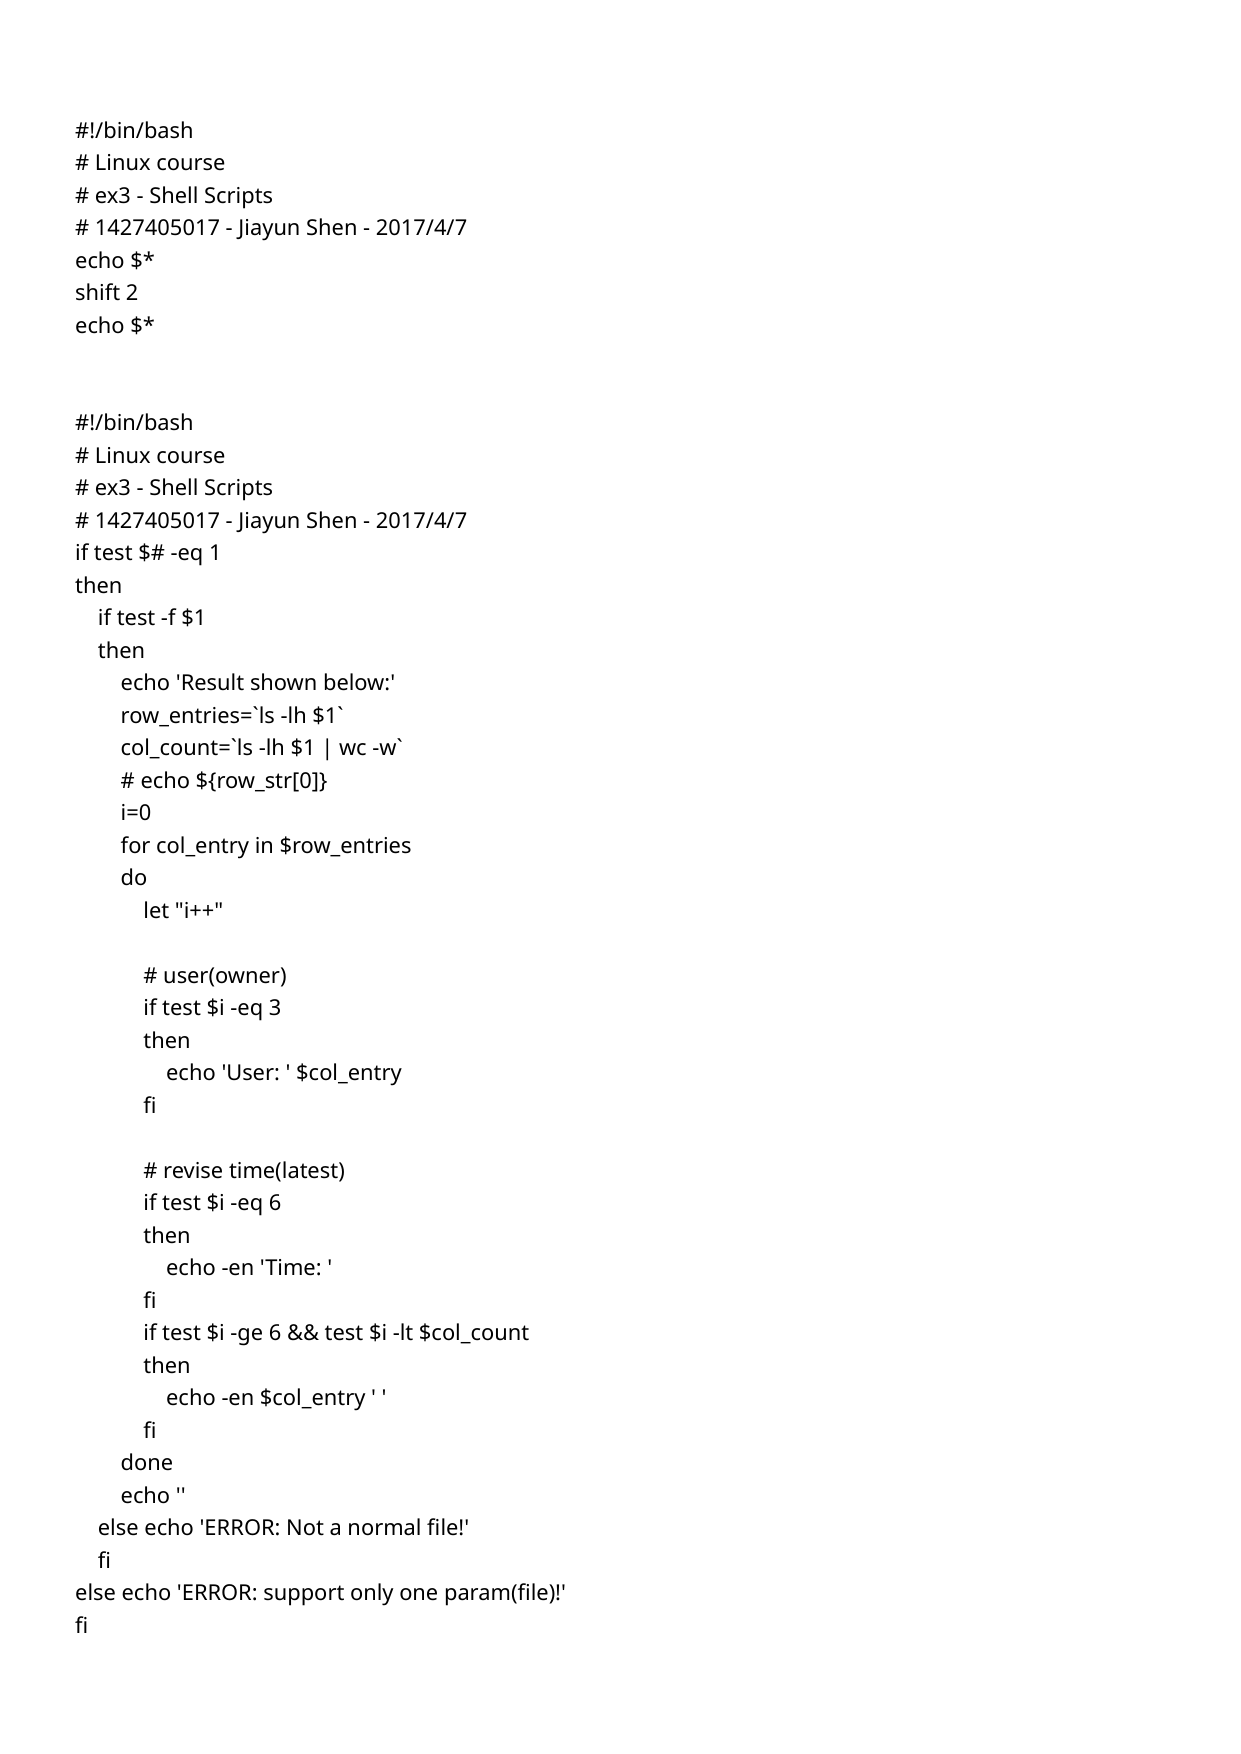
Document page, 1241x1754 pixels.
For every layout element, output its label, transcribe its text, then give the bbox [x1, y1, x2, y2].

text shift 2 [75, 276, 1165, 308]
text # ex3 - Shell Scripts [75, 178, 1165, 211]
text echo '' [75, 1478, 1165, 1511]
text # ex3 - Shell Scripts [75, 471, 1165, 503]
text # Linux course [75, 438, 1165, 471]
text #!/bin/bash [75, 113, 1165, 146]
text echo 'User: ' $col_entry [75, 1056, 1165, 1088]
text if test $# -eq 1 [75, 536, 1165, 568]
text # Linux course [75, 146, 1165, 178]
text do [75, 861, 1165, 893]
text fi [75, 1088, 1165, 1121]
text then [75, 1023, 1165, 1056]
text echo $* [75, 308, 1165, 341]
text echo -en $col_entry ' ' [75, 1381, 1165, 1413]
text # echo ${row_str[0]} [75, 763, 1165, 796]
text fi [75, 1608, 1165, 1641]
text #!/bin/bash [75, 406, 1165, 438]
text if test $i -eq 6 [75, 1186, 1165, 1218]
text then [75, 1348, 1165, 1381]
text then [75, 568, 1165, 601]
text fi [75, 1413, 1165, 1446]
text then [75, 1218, 1165, 1251]
text # 1427405017 - Jiayun Shen - 2017/4/7 [75, 211, 1165, 243]
text # 1427405017 - Jiayun Shen - 2017/4/7 [75, 503, 1165, 536]
text if test $i -ge 6 && test $i -lt $col_count [75, 1316, 1165, 1348]
text i=0 [75, 796, 1165, 828]
text else echo 'ERROR: Not a normal file!' [75, 1511, 1165, 1543]
text for col_entry in $row_entries [75, 828, 1165, 861]
text done [75, 1446, 1165, 1478]
text if test -f $1 [75, 601, 1165, 633]
text then [75, 633, 1165, 666]
text fi [75, 1283, 1165, 1316]
text col_count=`ls -lh $1 | wc -w` [75, 731, 1165, 763]
text # revise time(latest) [75, 1153, 1165, 1186]
text fi [75, 1543, 1165, 1576]
text # user(owner) [75, 958, 1165, 991]
text row_entries=`ls -lh $1` [75, 698, 1165, 731]
text echo -en 'Time: ' [75, 1251, 1165, 1283]
text if test $i -eq 3 [75, 991, 1165, 1023]
text else echo 'ERROR: support only one param(file)!' [75, 1576, 1165, 1608]
text let "i++" [75, 893, 1165, 926]
text echo $* [75, 243, 1165, 276]
text echo 'Result shown below:' [75, 666, 1165, 698]
